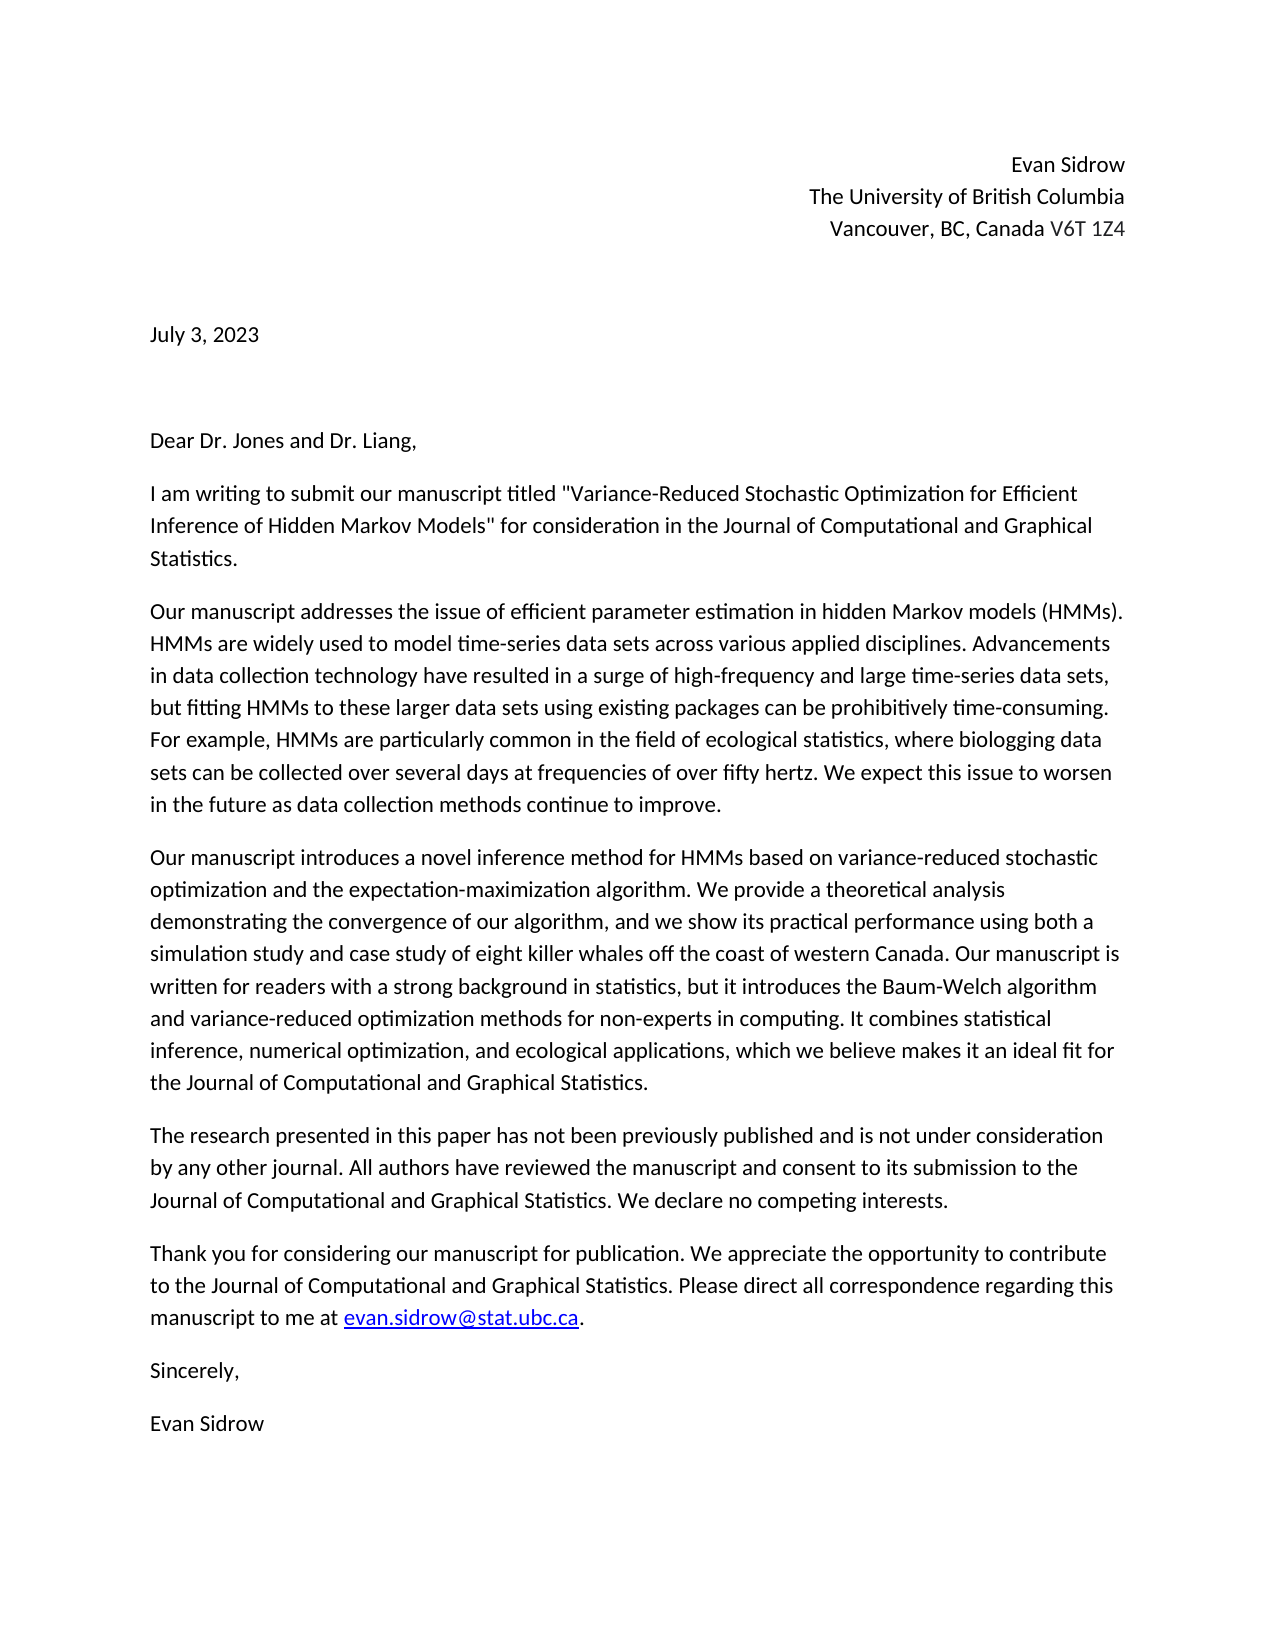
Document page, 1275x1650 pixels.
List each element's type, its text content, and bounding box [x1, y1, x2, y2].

text Thank you for considering our manuscript for publication. We appreciate the opportunity to contribute to the Journal of Computational and Graphical Statistics. Please direct all correspondence regarding this manuscript to me at evan.sidrow@stat.ubc.ca. [150, 1239, 1125, 1331]
text Our manuscript introduces a novel inference method for HMMs based on variance-reduced stochastic optimization and the expectation-maximization algorithm. We provide a theoretical analysis demonstrating the convergence of our algorithm, and we show its practical performance using both a simulation study and case study of eight killer whales off the coast of western Canada. Our manuscript is written for readers with a strong background in statistics, but it introduces the Baum-Welch algorithm and variance-reduced optimization methods for non-experts in computing. It combines statistical inference, numerical optimization, and ecological applications, which we believe makes it an ideal fit for the Journal of Computational and Graphical Statistics. [150, 843, 1125, 1096]
text Evan Sidrow The University of British Columbia Vancouver, BC, Canada V6T 1Z4 [150, 150, 1125, 242]
text Evan Sidrow [150, 1409, 1125, 1437]
text The research presented in this paper has not been previously published and is not under consideration by any other journal. All authors have reviewed the manuscript and consent to its submission to the Journal of Computational and Graphical Statistics. We declare no competing interests. [150, 1121, 1125, 1214]
text I am writing to submit our manuscript titled "Variance-Reduced Stochastic Optimization for Efficient Inference of Hidden Markov Models" for consideration in the Journal of Computational and Graphical Statistics. [150, 479, 1125, 572]
text Dear Dr. Jones and Dr. Liang, [150, 426, 1125, 454]
text Our manuscript addresses the issue of efficient parameter estimation in hidden Markov models (HMMs). HMMs are widely used to model time-series data sets across various applied disciplines. Advancements in data collection technology have resulted in a surge of high-frequency and large time-series data sets, but fitting HMMs to these larger data sets using existing packages can be prohibitively time-consuming. For example, HMMs are particularly common in the field of ecological statistics, where biologging data sets can be collected over several days at frequencies of over fifty hertz. We expect this issue to worsen in the future as data collection methods continue to improve. [150, 597, 1125, 818]
text July 3, 2023 [150, 320, 1125, 348]
text Sincerely, [150, 1356, 1125, 1384]
